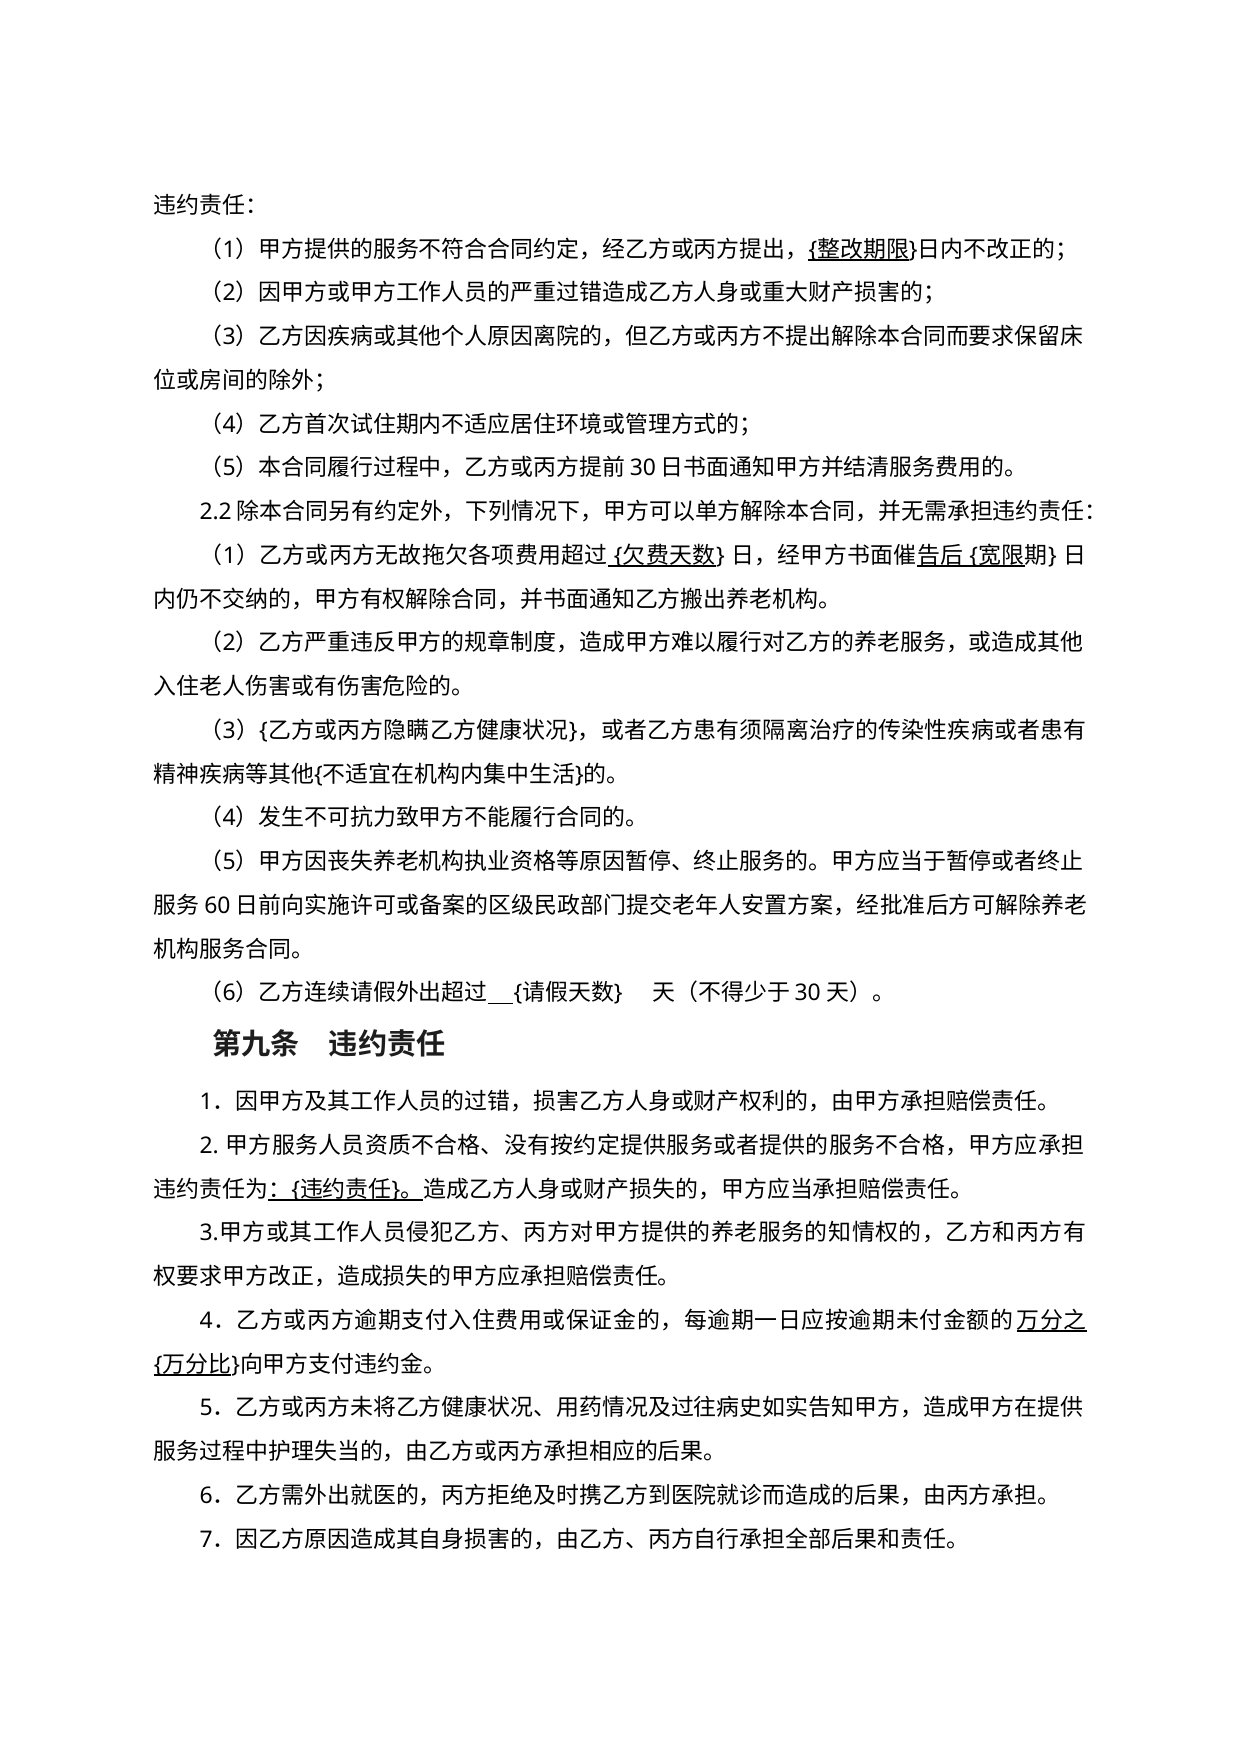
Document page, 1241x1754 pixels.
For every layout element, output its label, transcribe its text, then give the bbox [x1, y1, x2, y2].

text （3）乙方因疾病或其他个人原因离院的，但乙方或丙方不提出解除本合同而要求保留床位或房间的除外； [153, 309, 1087, 397]
text （1）乙方或丙方无故拖欠各项费用超过 {欠费天数} 日，经甲方书面催告后 {宽限期} 日内仍不交纳的，甲方有权解除合同，并书面通知乙方搬出养老机构。 [153, 528, 1087, 616]
text 4．乙方或丙方逾期支付入住费用或保证金的，每逾期一日应按逾期未付金额的万分之{万分比}向甲方支付违约金。 [153, 1293, 1087, 1381]
text 3.甲方或其工作人员侵犯乙方、丙方对甲方提供的养老服务的知情权的，乙方和丙方有权要求甲方改正，造成损失的甲方应承担赔偿责任。 [153, 1206, 1087, 1293]
text （4）发生不可抗力致甲方不能履行合同的。 [153, 791, 1087, 834]
text （6）乙方连续请假外出超过 {请假天数} 天（不得少于30 天）。 [153, 966, 1087, 1009]
text 2. 甲方服务人员资质不合格、没有按约定提供服务或者提供的服务不合格，甲方应承担违约责任为：{违约责任}。造成乙方人身或财产损失的，甲方应当承担赔偿责任。 [153, 1118, 1087, 1206]
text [153, 178, 1087, 222]
text 6．乙方需外出就医的，丙方拒绝及时携乙方到医院就诊而造成的后果，由丙方承担。 [153, 1468, 1087, 1512]
text 2.2除本合同另有约定外，下列情况下，甲方可以单方解除本合同，并无需承担违约责任： [153, 484, 1087, 528]
text （3）{乙方或丙方隐瞒乙方健康状况}，或者乙方患有须隔离治疗的传染性疾病或者患有精神疾病等其他{不适宜在机构内集中生活}的。 [153, 703, 1087, 791]
text （1）甲方提供的服务不符合合同约定，经乙方或丙方提出，{整改期限}日内不改正的； [153, 222, 1087, 266]
text 7．因乙方原因造成其自身损害的，由乙方、丙方自行承担全部后果和责任。 [153, 1512, 1087, 1556]
text （5）甲方因丧失养老机构执业资格等原因暂停、终止服务的。甲方应当于暂停或者终止服务60日前向实施许可或备案的区级民政部门提交老年人安置方案，经批准后方可解除养老机构服务合同。 [153, 834, 1087, 966]
text （5）本合同履行过程中，乙方或丙方提前30日书面通知甲方并结清服务费用的。 [153, 441, 1087, 484]
text 1．因甲方及其工作人员的过错，损害乙方人身或财产权利的，由甲方承担赔偿责任。 [153, 1074, 1087, 1118]
list 第九条 违约责任 [153, 1009, 1087, 1074]
text （2）因甲方或甲方工作人员的严重过错造成乙方人身或重大财产损害的； [153, 266, 1087, 309]
text （2）乙方严重违反甲方的规章制度，造成甲方难以履行对乙方的养老服务，或造成其他入住老人伤害或有伤害危险的。 [153, 616, 1087, 703]
text 5．乙方或丙方未将乙方健康状况、用药情况及过往病史如实告知甲方，造成甲方在提供服务过程中护理失当的，由乙方或丙方承担相应的后果。 [153, 1381, 1087, 1468]
text （4）乙方首次试住期内不适应居住环境或管理方式的； [153, 397, 1087, 441]
